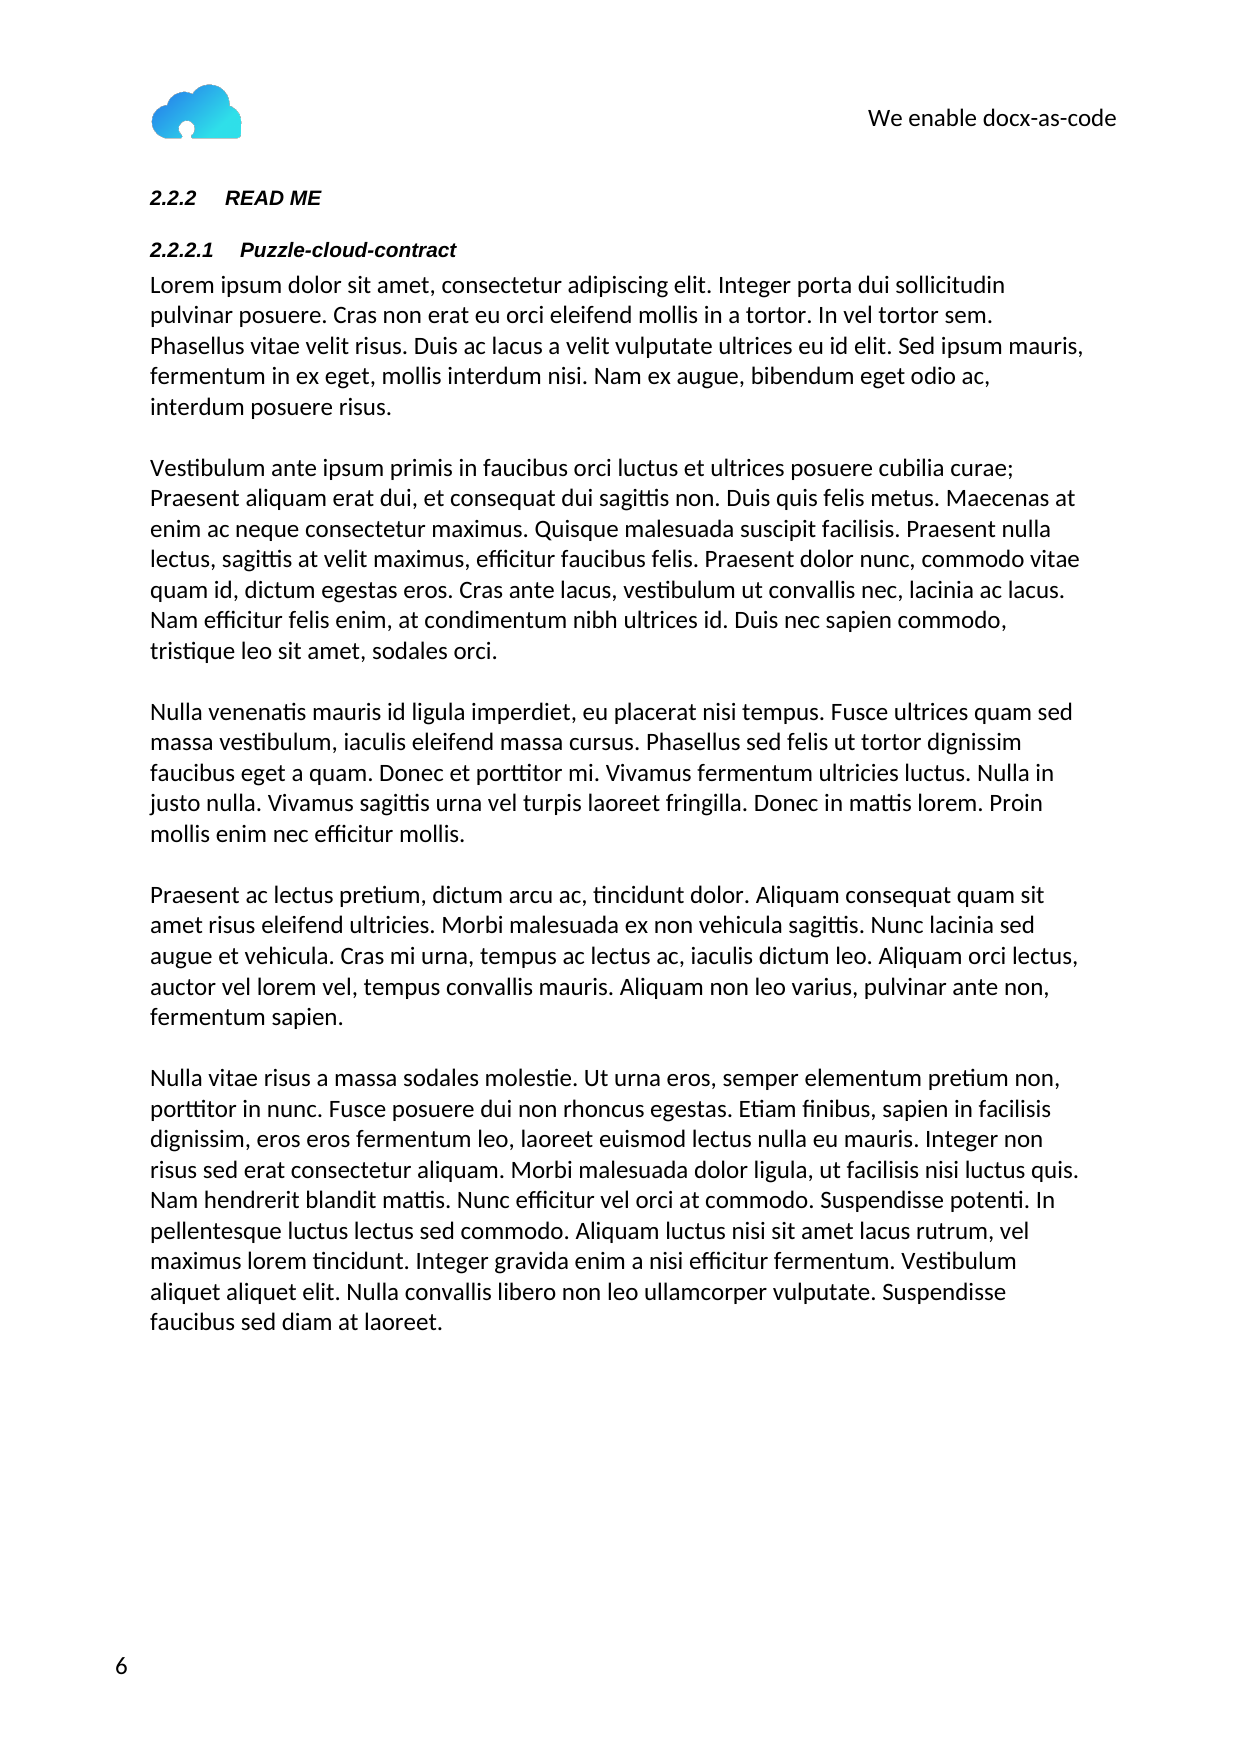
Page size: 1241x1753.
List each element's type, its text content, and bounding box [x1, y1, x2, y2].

text Praesent ac lectus pretium, dictum arcu ac, tincidunt dolor. Aliquam consequat quam sit amet risus eleifend ultricies. Morbi malesuada ex non vehicula sagittis. Nunc lacinia sed augue et vehicula. Cras mi urna, tempus ac lectus ac, iaculis dictum leo. Aliquam orci lectus, auctor vel lorem vel, tempus convallis mauris. Aliquam non leo varius, pulvinar ante non, fermentum sapien. [150, 879, 1090, 1062]
picture [150, 73, 243, 153]
text Nulla venenatis mauris id ligula imperdiet, eu placerat nisi tempus. Fusce ultrices quam sed massa vestibulum, iaculis eleifend massa cursus. Phasellus sed felis ut tortor dignissim faucibus eget a quam. Donec et porttitor mi. Vivamus fermentum ultricies luctus. Nulla in justo nulla. Vivamus sagittis urna vel turpis laoreet fringilla. Donec in mattis lorem. Proin mollis enim nec efficitur mollis. [150, 696, 1090, 879]
text Lorem ipsum dolor sit amet, consectetur adipiscing elit. Integer porta dui sollicitudin pulvinar posuere. Cras non erat eu orci eleifend mollis in a tortor. In vel tortor sem. Phasellus vitae velit risus. Duis ac lacus a velit vulputate ultrices eu id elit. Sed ipsum mauris, fermentum in ex eget, mollis interdum nisi. Nam ex augue, bibendum eget odio ac, interdum posuere risus. [150, 269, 1090, 452]
text Nulla vitae risus a massa sodales molestie. Ut urna eros, semper elementum pretium non, porttitor in nunc. Fusce posuere dui non rhoncus egestas. Etiam finibus, sapien in facilisis dignissim, eros eros fermentum leo, laoreet euismod lectus nulla eu mauris. Integer non risus sed erat consectetur aliquam. Morbi malesuada dolor ligula, ut facilisis nisi luctus quis. Nam hendrerit blandit mattis. Nunc efficitur vel orci at commodo. Suspendisse potenti. In pellentesque luctus lectus sed commodo. Aliquam luctus nisi sit amet lacus rutrum, vel maximus lorem tincidunt. Integer gravida enim a nisi efficitur fermentum. Vestibulum aliquet aliquet elit. Nulla convallis libero non leo ullamcorper vulputate. Suspendisse faucibus sed diam at laoreet. [150, 1062, 1090, 1367]
text Vestibulum ante ipsum primis in faucibus orci luctus et ultrices posuere cubilia curae; Praesent aliquam erat dui, et consequat dui sagittis non. Duis quis felis metus. Maecenas at enim ac neque consectetur maximus. Quisque malesuada suscipit facilisis. Praesent nulla lectus, sagittis at velit maximus, efficitur faucibus felis. Praesent dolor nunc, commodo vitae quam id, dictum egestas eros. Cras ante lacus, vestibulum ut convallis nec, lacinia ac lacus. Nam efficitur felis enim, at condimentum nibh ultrices id. Duis nec sapien commodo, tristique leo sit amet, sodales orci. [150, 452, 1090, 696]
subtitle READ ME [150, 183, 1090, 210]
subtitle Puzzle-cloud-contract [150, 235, 1090, 262]
